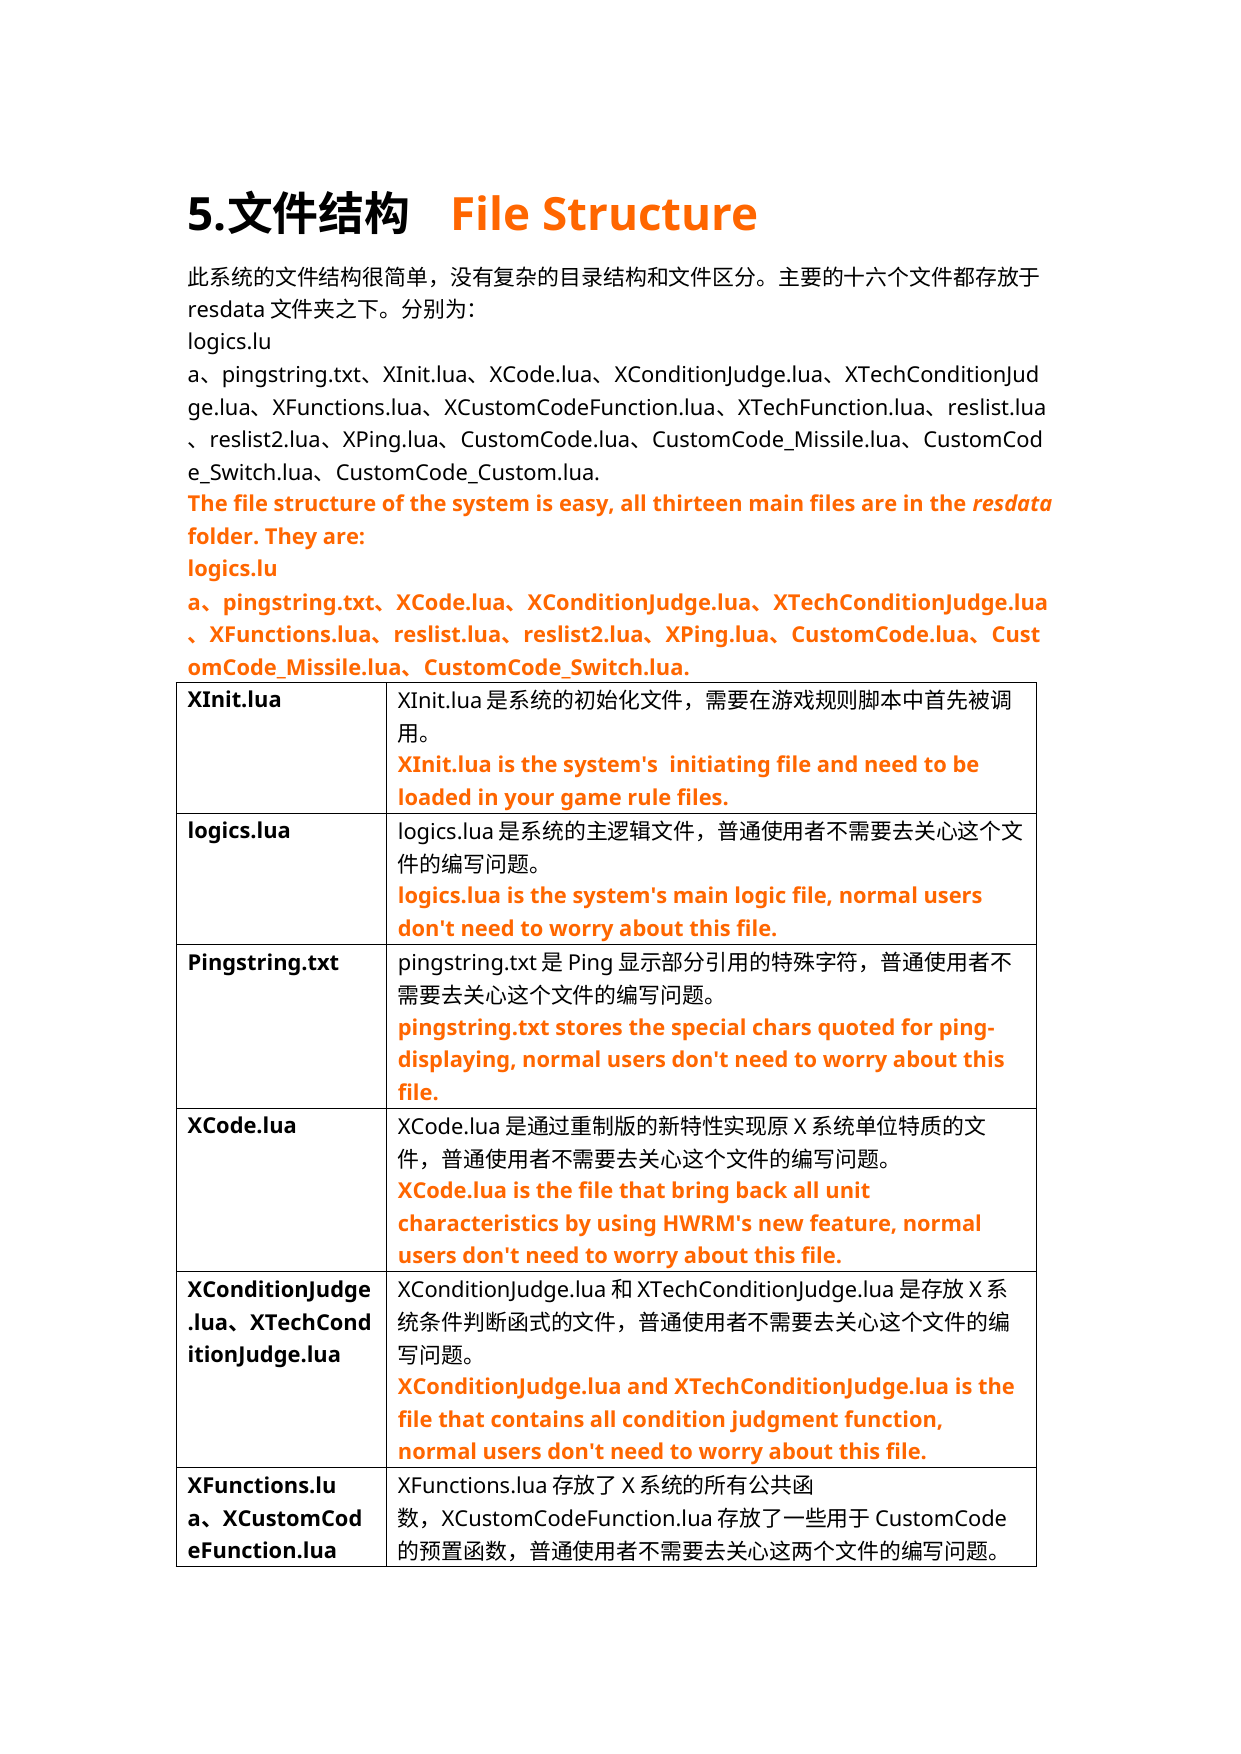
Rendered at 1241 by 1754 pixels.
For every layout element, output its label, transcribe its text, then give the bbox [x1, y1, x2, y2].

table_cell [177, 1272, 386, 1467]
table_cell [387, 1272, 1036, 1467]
text The file structure of the system is easy, all thirteen main files are in the resdata folder. They are: logics.lua、pingstring.txt、XCode.lua、XConditionJudge.lua、XTechConditionJudge.lua、XFunctions.lua、reslist.lua、reslist2.lua、XPing.lua、CustomCode.lua、CustomCode_Missile.lua、CustomCode_Switch.lua. [187, 487, 1053, 682]
subtitle 5.文件结构 File Structure [187, 162, 1053, 259]
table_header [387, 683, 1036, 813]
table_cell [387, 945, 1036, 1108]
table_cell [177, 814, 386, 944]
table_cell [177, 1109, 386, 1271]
text 此系统的文件结构很简单，没有复杂的目录结构和文件区分。主要的十六个文件都存放于resdata文件夹之下。分别为：logics.lua、pingstring.txt、XInit.lua、XCode.lua、XConditionJudge.lua、XTechConditionJudge.lua、XFunctions.lua、XCustomCodeFunction.lua、XTechFunction.lua、reslist.lua、reslist2.lua、XPing.lua、CustomCode.lua、CustomCode_Missile.lua、CustomCode_Switch.lua、CustomCode_Custom.lua. [187, 259, 1053, 487]
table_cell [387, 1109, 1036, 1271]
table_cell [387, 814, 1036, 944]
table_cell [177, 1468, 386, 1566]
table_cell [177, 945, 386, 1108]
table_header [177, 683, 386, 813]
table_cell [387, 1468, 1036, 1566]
